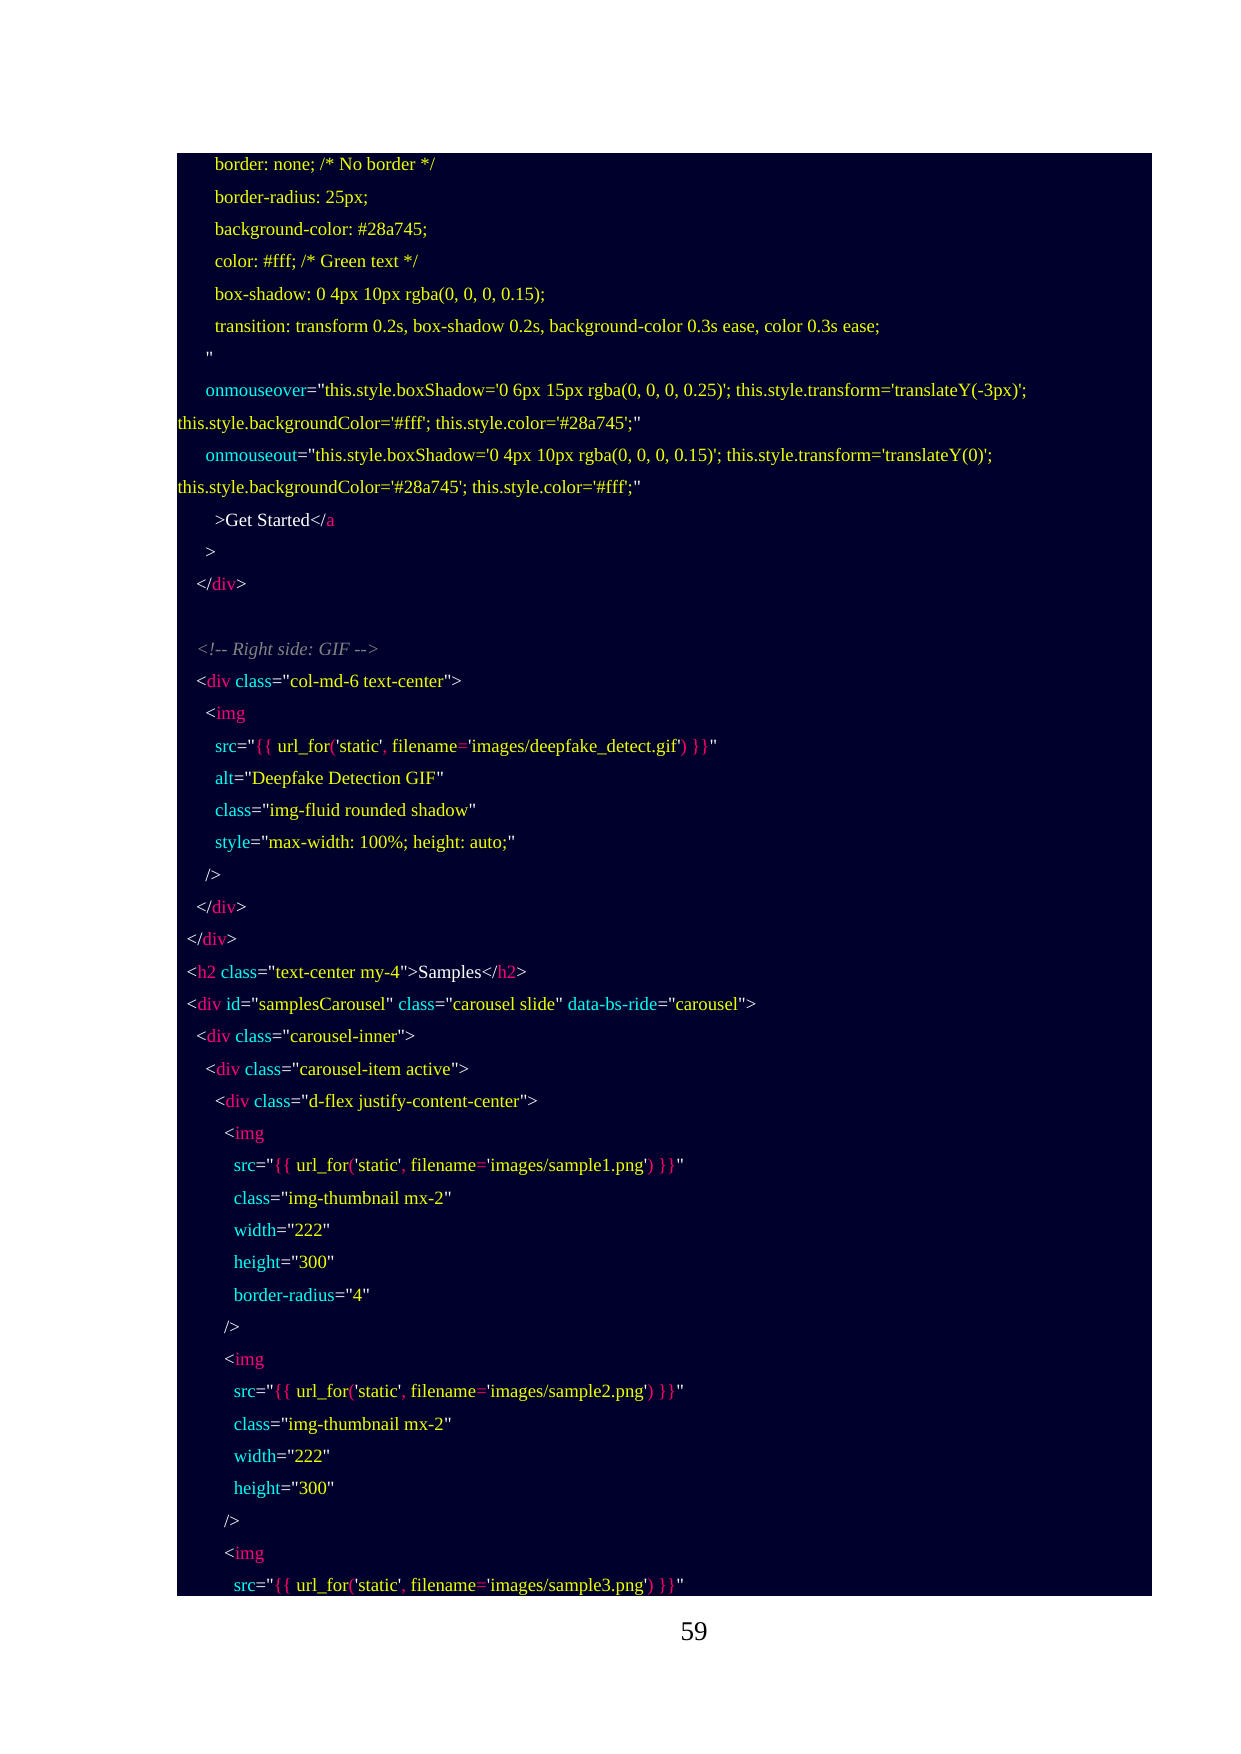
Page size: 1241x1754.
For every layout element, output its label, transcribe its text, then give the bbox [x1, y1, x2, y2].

text border: none; /* No border */ [177, 153, 1152, 175]
text border-radius: 25px; [177, 186, 1152, 207]
text color: #fff; /* Green text */ [177, 250, 1152, 272]
text </div> [177, 928, 1152, 950]
text transition: transform 0.2s, box-shadow 0.2s, background-color 0.3s ease, color 0.3s ease; [177, 315, 1152, 336]
text > [177, 541, 1152, 562]
text <div class="carousel-item active"> [177, 1057, 1152, 1079]
text src="{{ url_for('static', filename='images/deepfake_detect.gif') }}" [177, 734, 1152, 756]
text class="img-thumbnail mx-2" [177, 1413, 1152, 1434]
text box-shadow: 0 4px 10px rgba(0, 0, 0, 0.15); [177, 282, 1152, 304]
text onmouseout="this.style.boxShadow='0 4px 10px rgba(0, 0, 0, 0.15)'; this.style.transform='translateY(0)'; this.style.backgroundColor='#28a745'; this.style.color='#fff';" [177, 444, 1152, 498]
text <img [177, 1122, 1152, 1143]
text /> [177, 1316, 1152, 1337]
text <div class="col-md-6 text-center"> [177, 670, 1152, 691]
text style="max-width: 100%; height: auto;" [177, 831, 1152, 853]
text /> [177, 864, 1152, 885]
text /> [177, 1509, 1152, 1531]
text </div> [177, 573, 1152, 594]
text <img [177, 1348, 1152, 1369]
text </div> [177, 896, 1152, 917]
text <div class="carousel-inner"> [177, 1025, 1152, 1047]
text width="222" [177, 1445, 1152, 1466]
text class="img-thumbnail mx-2" [177, 1187, 1152, 1208]
text background-color: #28a745; [177, 218, 1152, 239]
text src="{{ url_for('static', filename='images/sample3.png') }}" [177, 1574, 1152, 1596]
text >Get Started</a [177, 508, 1152, 530]
text " [177, 347, 1152, 368]
text onmouseover="this.style.boxShadow='0 6px 15px rgba(0, 0, 0, 0.25)'; this.style.transform='translateY(-3px)'; this.style.backgroundColor='#fff'; this.style.color='#28a745';" [177, 379, 1152, 433]
text <h2 class="text-center my-4">Samples</h2> [177, 961, 1152, 982]
text class="img-fluid rounded shadow" [177, 799, 1152, 821]
text src="{{ url_for('static', filename='images/sample2.png') }}" [177, 1380, 1152, 1402]
text width="222" [177, 1219, 1152, 1240]
text <!-- Right side: GIF --> [177, 638, 1152, 659]
text alt="Deepfake Detection GIF" [177, 767, 1152, 788]
text <img [177, 702, 1152, 724]
text src="{{ url_for('static', filename='images/sample1.png') }}" [177, 1154, 1152, 1176]
text height="300" [177, 1251, 1152, 1273]
text <img [177, 1542, 1152, 1563]
text border-radius="4" [177, 1283, 1152, 1305]
text <div id="samplesCarousel" class="carousel slide" data-bs-ride="carousel"> [177, 993, 1152, 1014]
text <div class="d-flex justify-content-center"> [177, 1090, 1152, 1111]
text height="300" [177, 1477, 1152, 1499]
